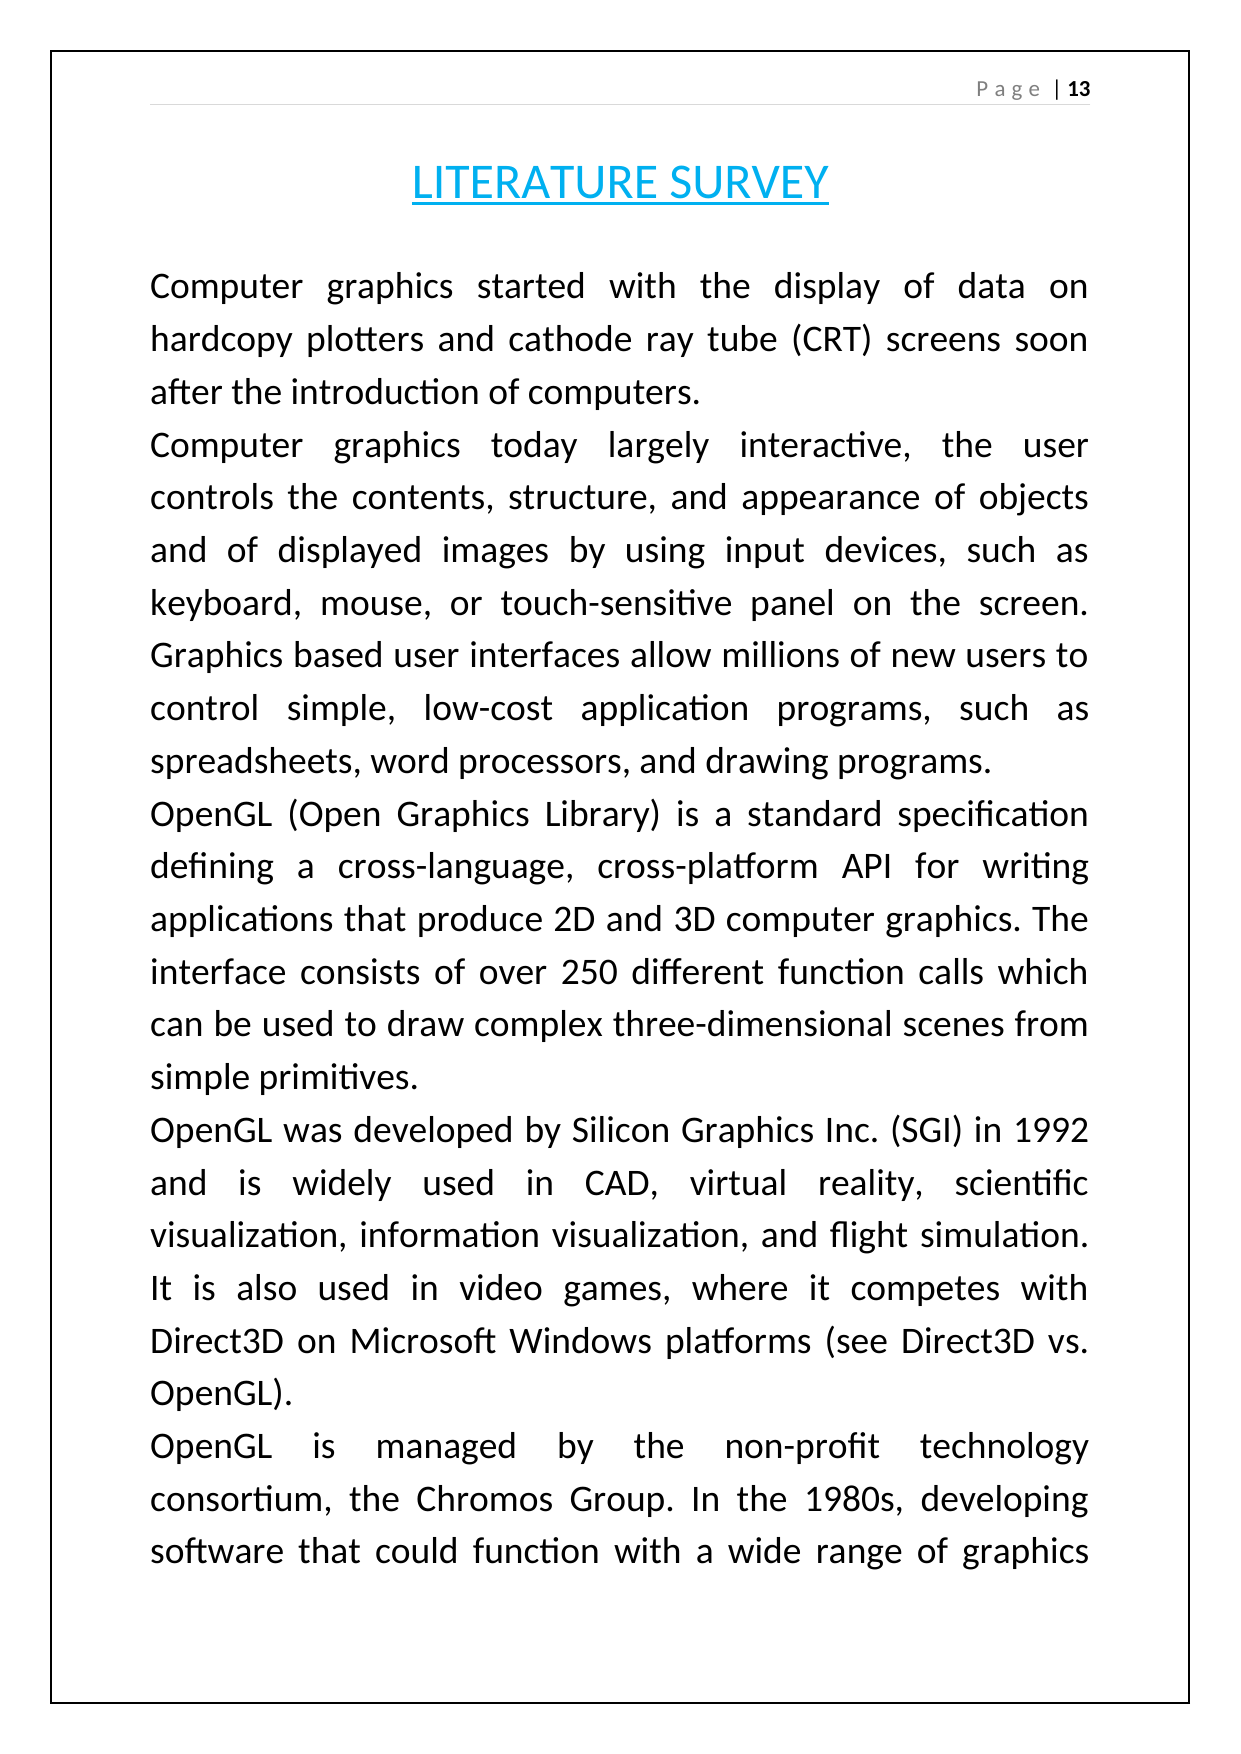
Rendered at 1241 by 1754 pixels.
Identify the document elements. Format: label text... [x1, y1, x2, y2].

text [150, 1422, 1090, 1573]
text Computer graphics today largely interactive, the user controls the contents, structure, and appearance of objects and of displayed images by using input devices, such as keyboard, mouse, or touch-sensitive panel on the screen. Graphics based user interfaces allow millions of new users to control simple, low-cost application programs, such as spreadsheets, word processors, and drawing programs. [150, 421, 1090, 783]
text OpenGL was developed by Silicon Graphics Inc. (SGI) in 1992 and is widely used in CAD, virtual reality, scientific visualization, information visualization, and flight simulation. It is also used in video games, where it competes with Direct3D on Microsoft Windows platforms (see Direct3D vs. OpenGL). [150, 1106, 1090, 1415]
text OpenGL (Open Graphics Library) is a standard specification defining a cross-language, cross-platform API for writing applications that produce 2D and 3D computer graphics. The interface consists of over 250 different function calls which can be used to draw complex three-dimensional scenes from simple primitives. [150, 789, 1090, 1099]
text Computer graphics started with the display of data on hardcopy plotters and cathode ray tube (CRT) screens soon after the introduction of computers. [150, 262, 1090, 414]
text LITERATURE SURVEY [150, 150, 1090, 211]
